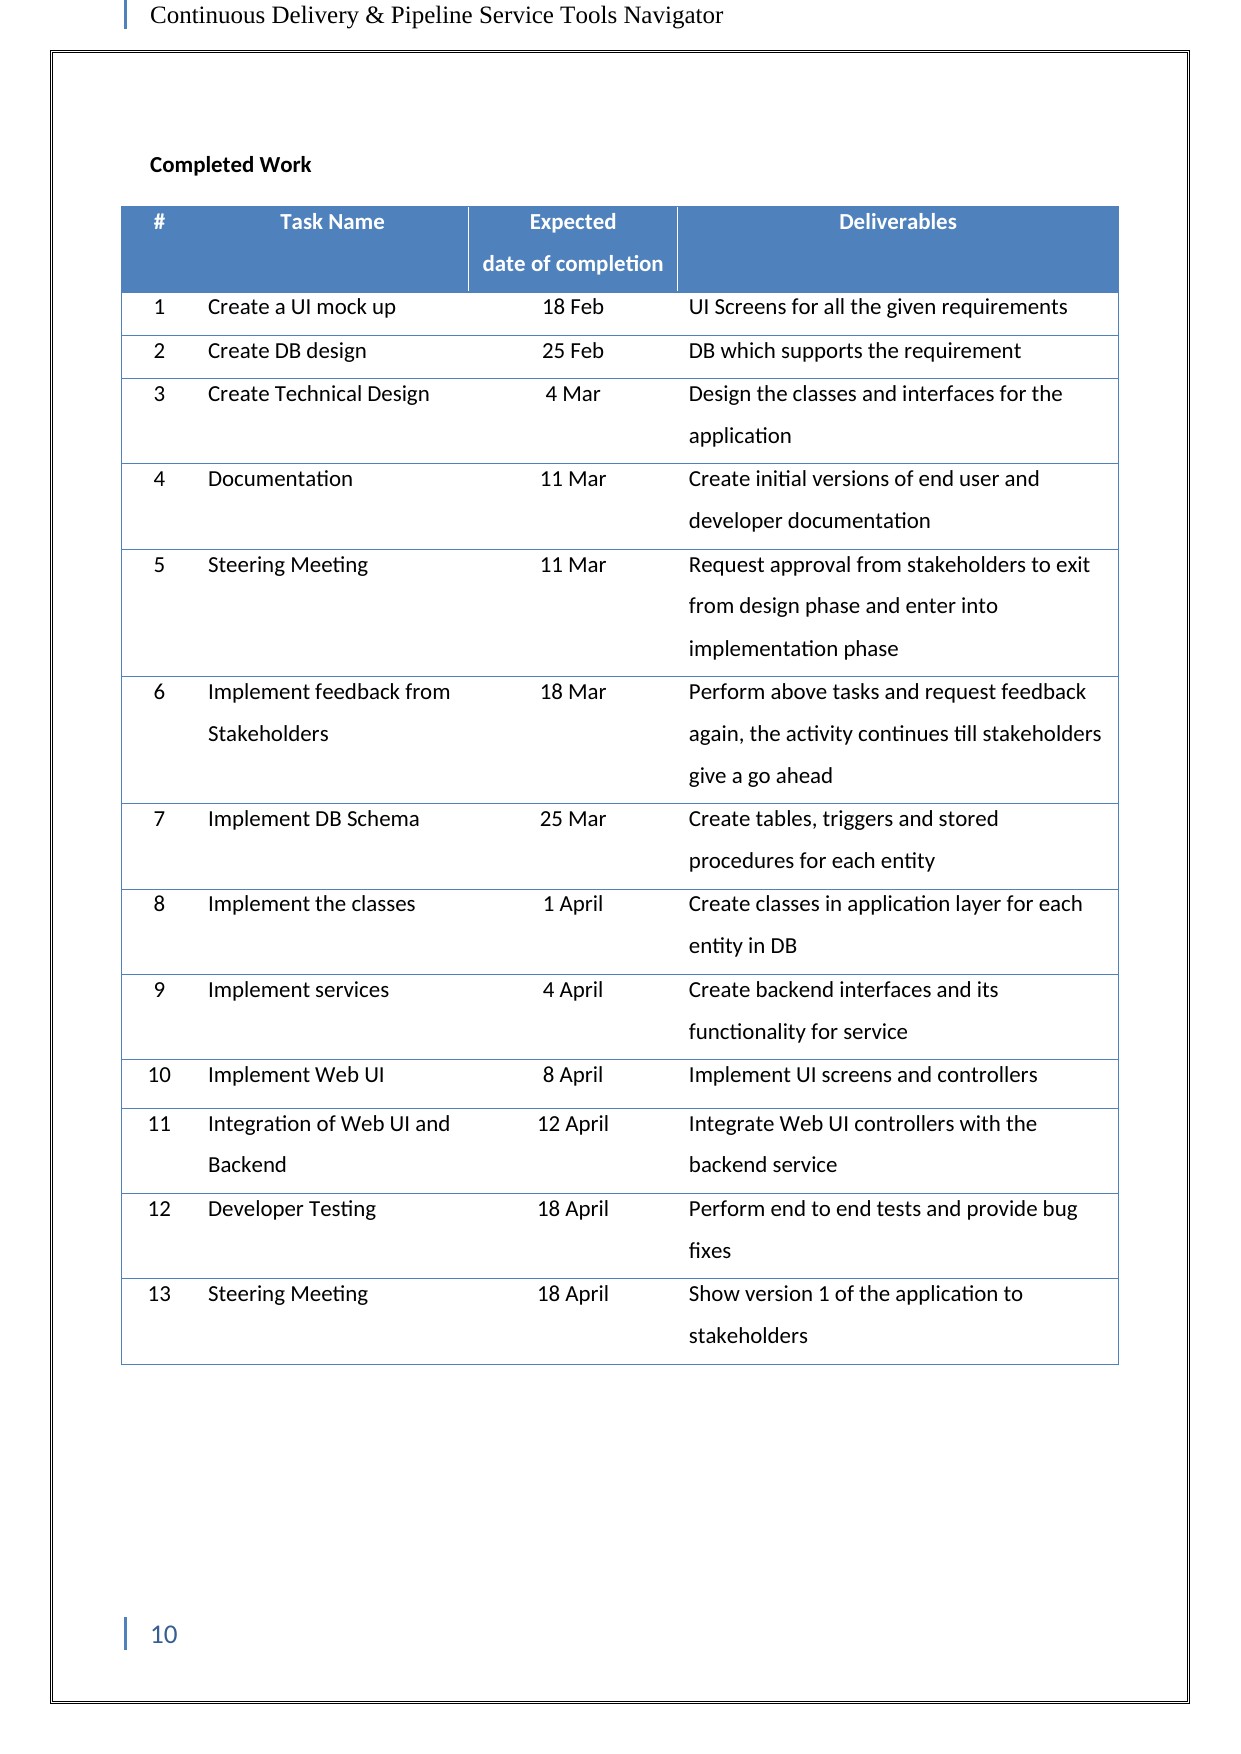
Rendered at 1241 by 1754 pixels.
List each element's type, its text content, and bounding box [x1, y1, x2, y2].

table_cell Implement Web UI [197, 1060, 468, 1108]
table_cell Implement the classes [197, 890, 468, 974]
table_cell Perform above tasks and request feedback again, the activity continues till stakeholders give a go ahead [678, 677, 1118, 803]
table_cell 1 [122, 293, 197, 335]
table_cell 5 [122, 550, 197, 676]
table_cell 4 [122, 464, 197, 549]
table_cell Implement DB Schema [197, 804, 468, 888]
table_cell 4 April [469, 975, 677, 1059]
table_cell 11 Mar [469, 550, 677, 676]
table_cell Create Technical Design [197, 379, 468, 463]
table_cell Implement UI screens and controllers [678, 1060, 1118, 1108]
text Completed Work [150, 150, 1090, 178]
table_header Deliverables [678, 207, 1118, 291]
table_cell Create tables, triggers and stored procedures for each entity [678, 804, 1118, 888]
table_cell 18 Mar [469, 677, 677, 803]
table_cell Implement feedback from Stakeholders [197, 677, 468, 803]
table_cell Integration of Web UI and Backend [197, 1109, 468, 1193]
table_cell 12 April [469, 1109, 677, 1193]
table_cell 6 [122, 677, 197, 803]
table_cell Show version 1 of the application to stakeholders [678, 1279, 1118, 1363]
table_cell 7 [122, 804, 197, 888]
table_cell Steering Meeting [197, 550, 468, 676]
table_cell 2 [122, 336, 197, 378]
table_cell DB which supports the requirement [678, 336, 1118, 378]
table_cell UI Screens for all the given requirements [678, 293, 1118, 335]
table_cell Create a UI mock up [197, 293, 468, 335]
table_cell 8 [122, 890, 197, 974]
table_header Expected date of completion [469, 207, 677, 291]
table_header Task Name [197, 207, 468, 291]
table_cell 13 [122, 1279, 197, 1363]
table_cell 25 Feb [469, 336, 677, 378]
table_cell Implement services [197, 975, 468, 1059]
table_cell Perform end to end tests and provide bug fixes [678, 1194, 1118, 1278]
table_header # [122, 207, 197, 291]
table_cell 11 [122, 1109, 197, 1193]
table_cell Developer Testing [197, 1194, 468, 1278]
table_cell Design the classes and interfaces for the application [678, 379, 1118, 463]
table_cell 25 Mar [469, 804, 677, 888]
table_cell 10 [122, 1060, 197, 1108]
table_cell 1 April [469, 890, 677, 974]
table_cell Integrate Web UI controllers with the backend service [678, 1109, 1118, 1193]
table_cell 11 Mar [469, 464, 677, 549]
table_cell Create DB design [197, 336, 468, 378]
table_cell 18 April [469, 1279, 677, 1363]
table_cell 18 April [469, 1194, 677, 1278]
table_cell 4 Mar [469, 379, 677, 463]
table_cell Create initial versions of end user and developer documentation [678, 464, 1118, 549]
table_cell 8 April [469, 1060, 677, 1108]
table_cell 3 [122, 379, 197, 463]
table_cell 12 [122, 1194, 197, 1278]
table_cell Documentation [197, 464, 468, 549]
table_cell 18 Feb [469, 293, 677, 335]
table_cell 9 [122, 975, 197, 1059]
table_cell Steering Meeting [197, 1279, 468, 1363]
table_cell Request approval from stakeholders to exit from design phase and enter into implementation phase [678, 550, 1118, 676]
table_cell Create classes in application layer for each entity in DB [678, 890, 1118, 974]
table_cell Create backend interfaces and its functionality for service [678, 975, 1118, 1059]
